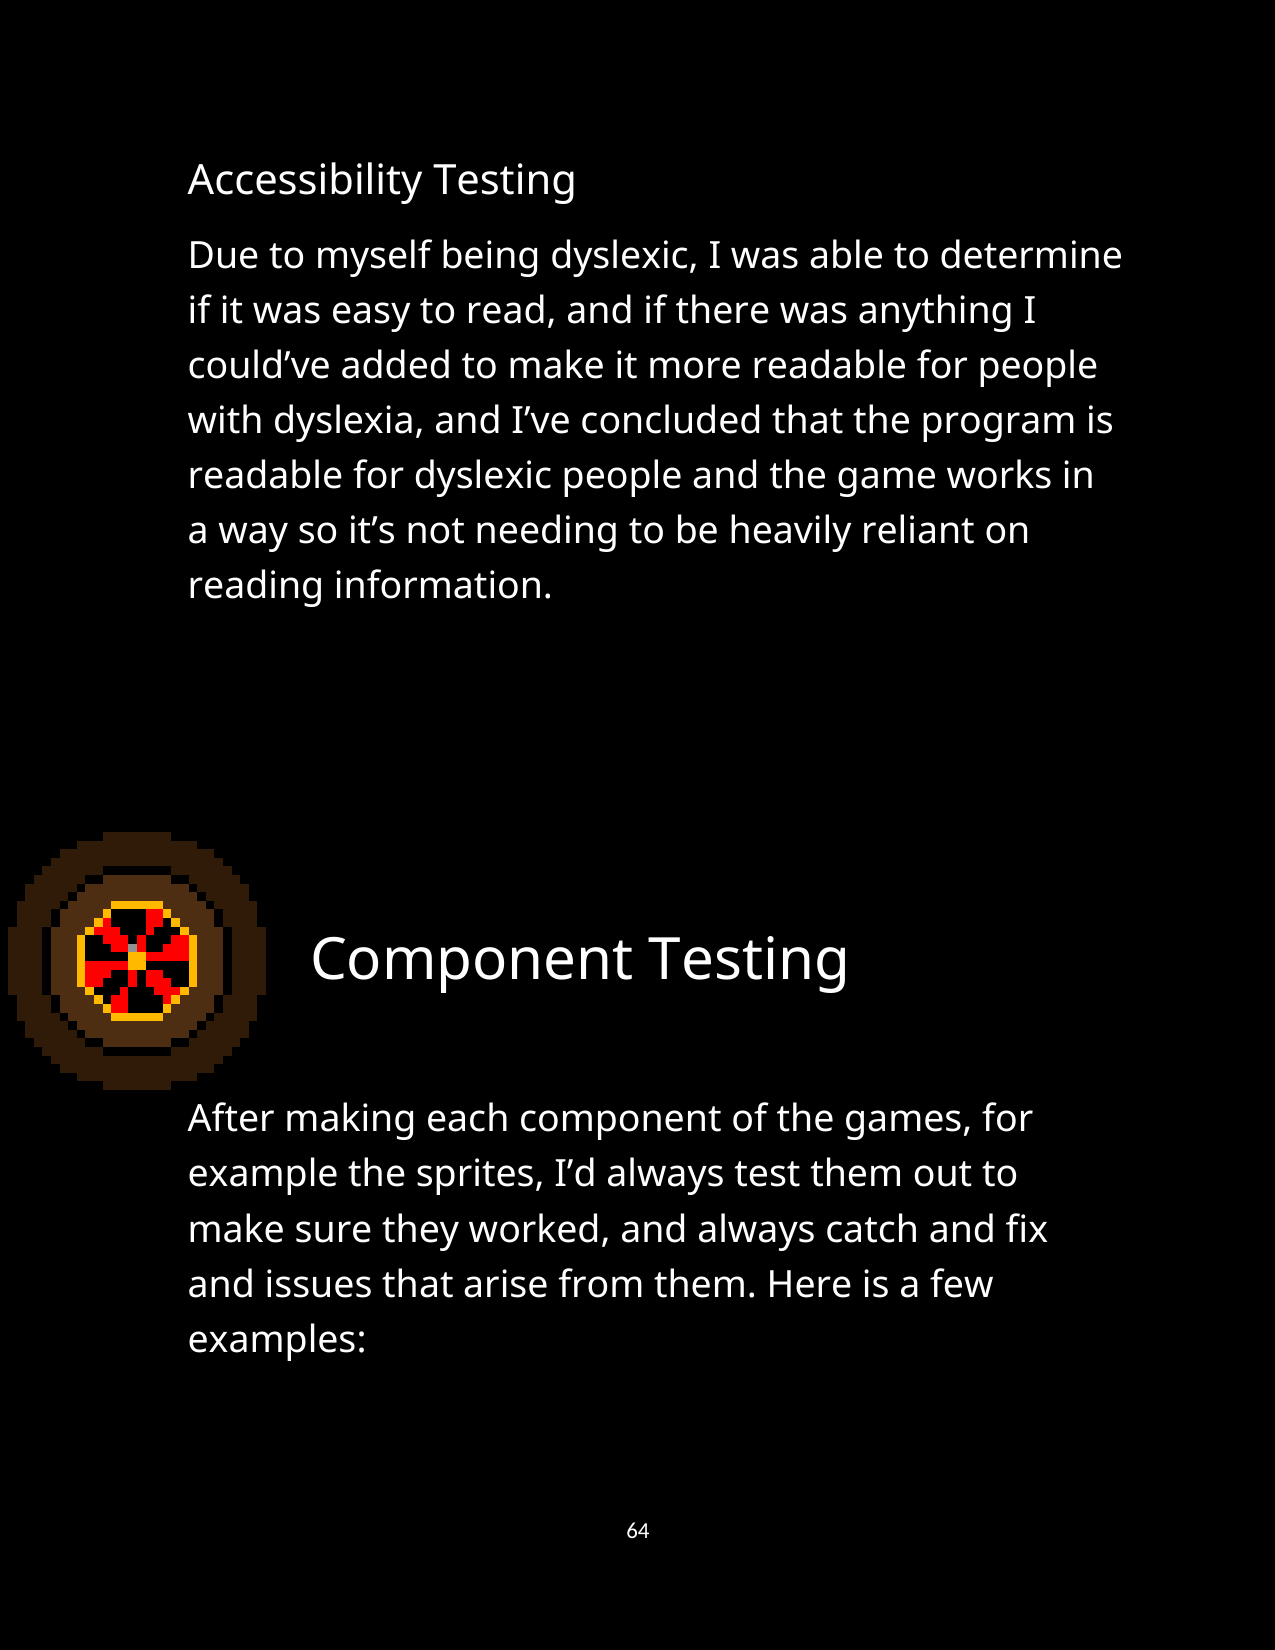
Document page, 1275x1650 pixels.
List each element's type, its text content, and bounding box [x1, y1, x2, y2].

text After making each component of the games, for example the sprites, I’d always test them out to make sure they worked, and always catch and fix and issues that arise from them. Here is a few examples: [187, 1092, 1125, 1363]
text Due to myself being dyslexic, I was able to determine if it was easy to read, and if there was anything I could’ve added to make it more readable for people with dyslexia, and I’ve concluded that the program is readable for dyslexic people and the game works in a way so it’s not needing to be heavily reliant on reading information. [187, 228, 1125, 609]
text Component Testing [300, 917, 1125, 997]
text Accessibility Testing [187, 150, 1125, 207]
picture [0, 824, 275, 1099]
